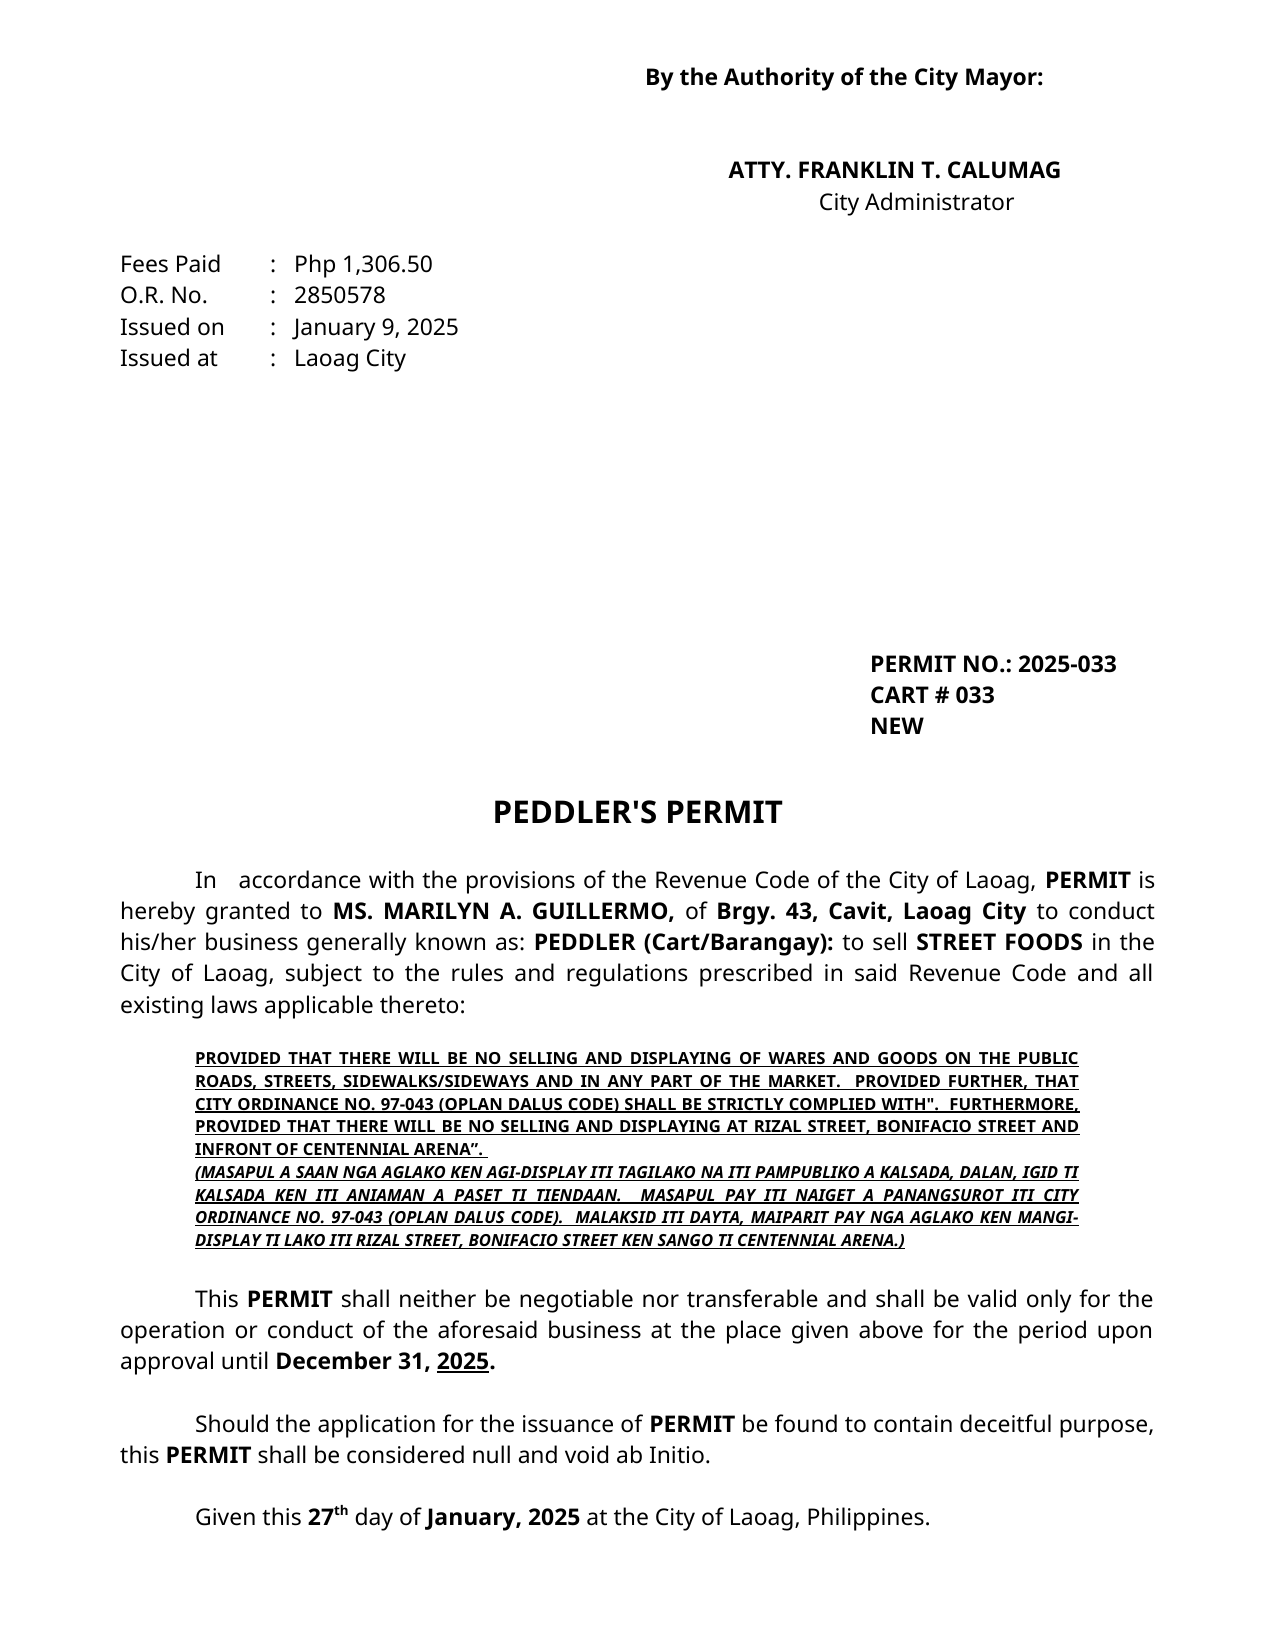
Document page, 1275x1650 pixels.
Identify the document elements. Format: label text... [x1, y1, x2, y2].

text NEW [795, 710, 1155, 741]
text Given this 27th day of January, 2025 at the City of Laoag, Philippines. [120, 1501, 1155, 1532]
text PROVIDED THAT THERE WILL BE NO SELLING AND DISPLAYING OF WARES AND GOODS ON THE PUBLIC ROADS, STREETS, SIDEWALKS/SIDEWAYS AND IN ANY PART OF THE MARKET. PROVIDED FURTHER, THAT CITY ORDINANCE NO. 97-043 (OPLAN DALUS CODE) SHALL BE STRICTLY COMPLIED WITH". FURTHERMORE, PROVIDED THAT THERE WILL BE NO SELLING AND DISPLAYING AT RIZAL STREET, BONIFACIO STREET AND INFRONT OF CENTENNIAL ARENA”. [195, 1047, 1080, 1111]
text Issued on : January 9, 2025 [120, 311, 1155, 342]
text CART # 033 [795, 679, 1155, 710]
text Issued at : Laoag City [120, 342, 1155, 373]
text ATTY. FRANKLIN T. CALUMAG [120, 154, 1155, 186]
text Should the application for the issuance of PERMIT be found to contain deceitful purpose, this PERMIT shall be considered null and void ab Initio. [120, 1407, 1155, 1470]
text This PERMIT shall neither be negotiable nor transferable and shall be valid only for the operation or conduct of the aforesaid business at the place given above for the period upon approval until December 31, 2025. [120, 1282, 1155, 1376]
text By the Authority of the City Mayor: [570, 61, 1155, 92]
text PEDDLER'S PERMIT [120, 790, 1155, 832]
text Fees Paid : Php 1,306.50 [120, 248, 1155, 279]
text O.R. No. : 2850578 [120, 279, 1155, 311]
text In accordance with the provisions of the Revenue Code of the City of Laoag, PERMIT is hereby granted to MS. MARILYN A. GUILLERMO, of Brgy. 43, Cavit, Laoag City to conduct his/her business generally known as: PEDDLER (Cart/Barangay): to sell STREET FOODS in the City of Laoag, subject to the rules and regulations prescribed in said Revenue Code and all existing laws applicable thereto: [120, 864, 1155, 1020]
text City Administrator [720, 186, 1155, 217]
text PERMIT NO.: 2025-033 [795, 648, 1155, 679]
text (MASAPUL A SAAN NGA AGLAKO KEN AGI-DISPLAY ITI TAGILAKO NA ITI PAMPUBLIKO A KALSADA, DALAN, IGID TI KALSADA KEN ITI ANIAMAN A PASET TI TIENDAAN. MASAPUL PAY ITI NAIGET A PANANGSUROT ITI CITY ORDINANCE NO. 97-043 (OPLAN DALUS CODE). MALAKSID ITI DAYTA, MAIPARIT PAY NGA AGLAKO KEN MANGI-DISPLAY TI LAKO ITI RIZAL STREET, BONIFACIO STREET KEN SANGO TI CENTENNIAL ARENA.) [195, 1160, 1080, 1251]
